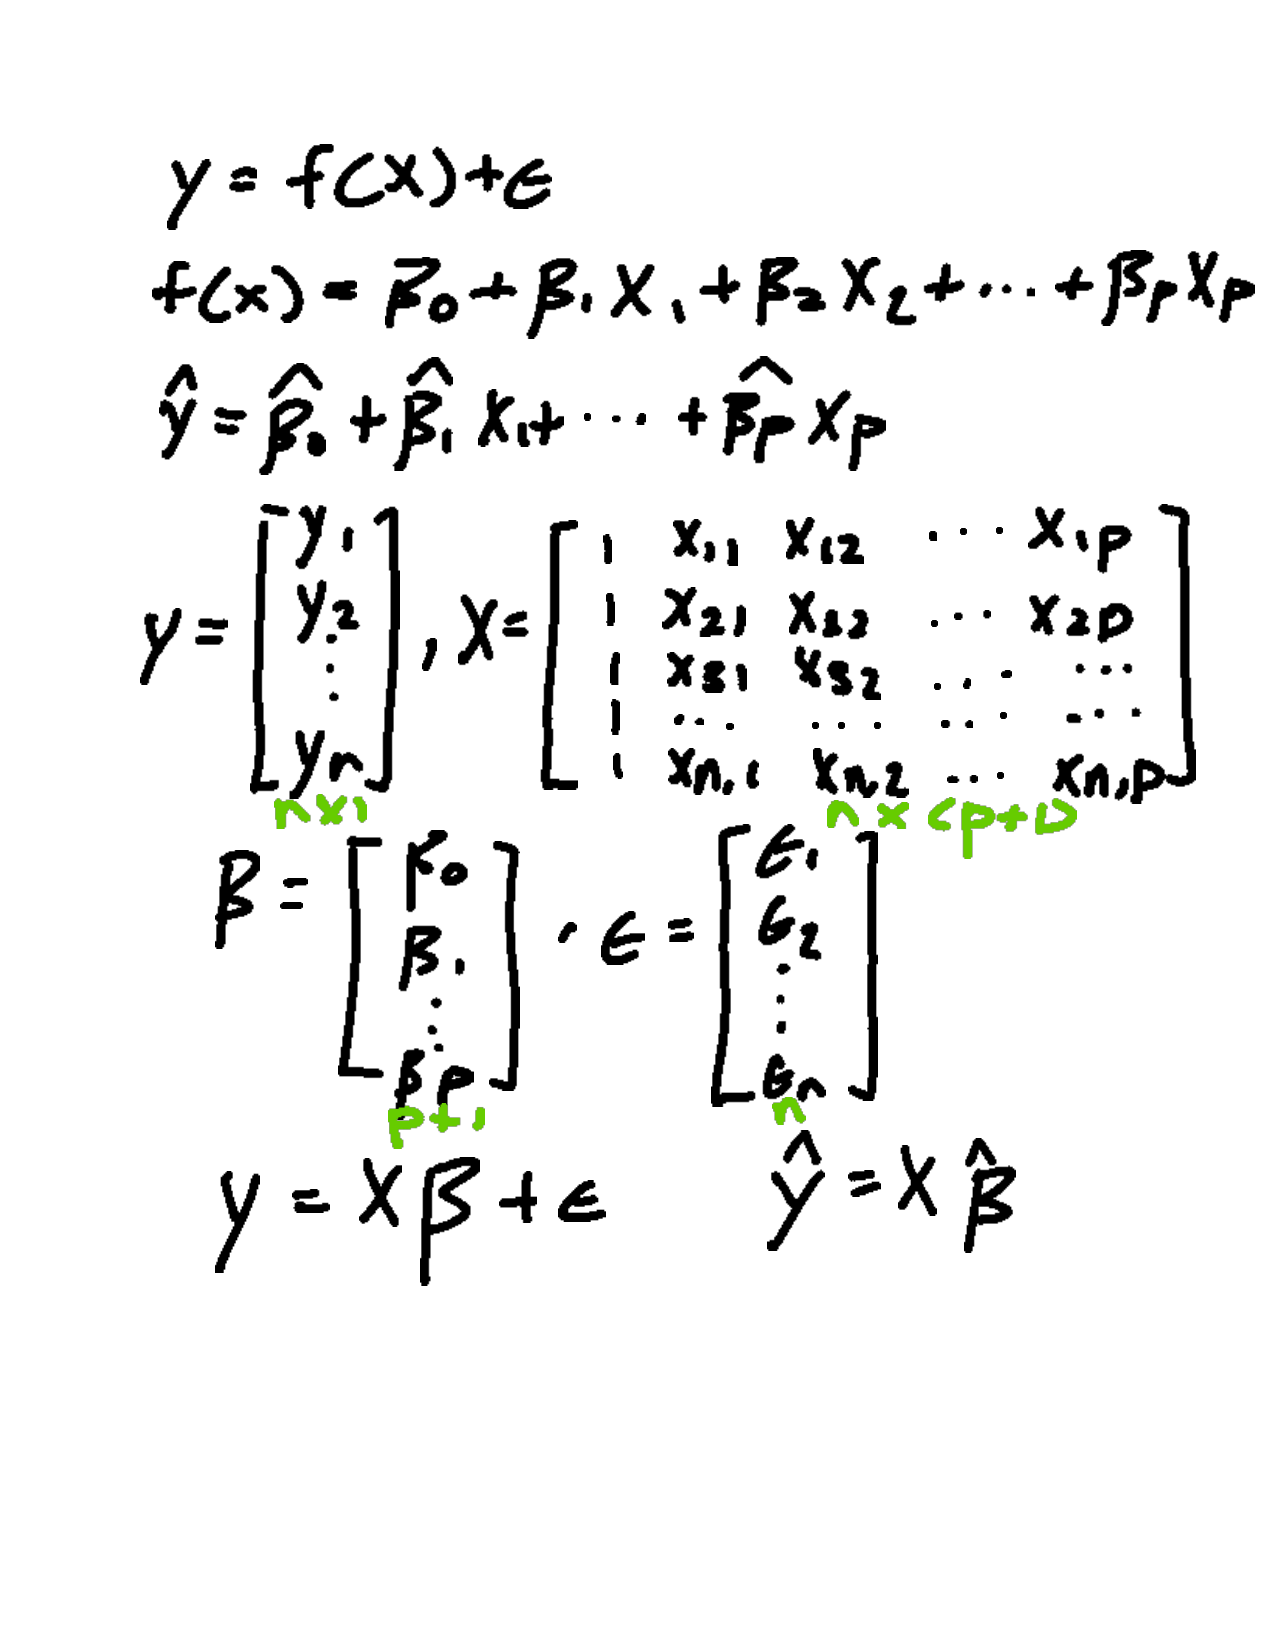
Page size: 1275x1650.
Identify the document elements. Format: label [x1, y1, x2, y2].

picture [215, 850, 260, 949]
picture [1001, 670, 1012, 678]
picture [929, 531, 937, 541]
picture [964, 1138, 1016, 1253]
picture [928, 504, 1196, 859]
picture [848, 1170, 881, 1197]
picture [673, 519, 738, 566]
picture [678, 356, 886, 471]
picture [726, 723, 734, 730]
picture [996, 527, 1003, 534]
picture [997, 772, 1004, 779]
picture [167, 159, 257, 230]
picture [767, 1130, 825, 1251]
picture [674, 714, 704, 725]
picture [611, 699, 620, 735]
picture [960, 528, 967, 535]
picture [613, 753, 623, 779]
picture [1000, 712, 1007, 719]
picture [606, 593, 615, 626]
picture [603, 534, 612, 564]
picture [558, 1180, 606, 1222]
picture [338, 830, 485, 1149]
picture [215, 1171, 260, 1273]
picture [584, 413, 591, 421]
picture [1055, 250, 1255, 326]
picture [812, 722, 819, 729]
picture [898, 1145, 937, 1216]
picture [280, 902, 303, 909]
picture [422, 638, 437, 671]
picture [667, 652, 747, 693]
picture [668, 918, 694, 942]
picture [420, 1157, 480, 1286]
picture [350, 357, 453, 471]
picture [286, 144, 552, 209]
picture [963, 678, 971, 689]
picture [359, 1158, 402, 1227]
picture [283, 878, 308, 888]
picture [877, 802, 909, 829]
picture [458, 520, 578, 790]
picture [941, 720, 973, 728]
picture [813, 748, 909, 798]
picture [152, 261, 357, 323]
picture [668, 748, 759, 795]
picture [827, 800, 859, 828]
picture [292, 1189, 330, 1213]
picture [610, 652, 620, 685]
picture [499, 1171, 537, 1223]
picture [662, 587, 746, 637]
picture [140, 608, 228, 685]
picture [947, 775, 978, 783]
picture [159, 363, 326, 475]
picture [612, 413, 646, 425]
picture [874, 722, 881, 729]
picture [250, 504, 400, 829]
picture [848, 831, 878, 1101]
picture [601, 911, 645, 965]
picture [934, 683, 941, 690]
picture [558, 922, 577, 943]
picture [478, 389, 564, 447]
picture [789, 591, 881, 700]
picture [489, 841, 520, 1091]
picture [385, 257, 1035, 339]
picture [786, 517, 864, 564]
picture [838, 722, 845, 729]
picture [931, 620, 938, 627]
picture [954, 610, 991, 620]
picture [711, 824, 826, 1125]
